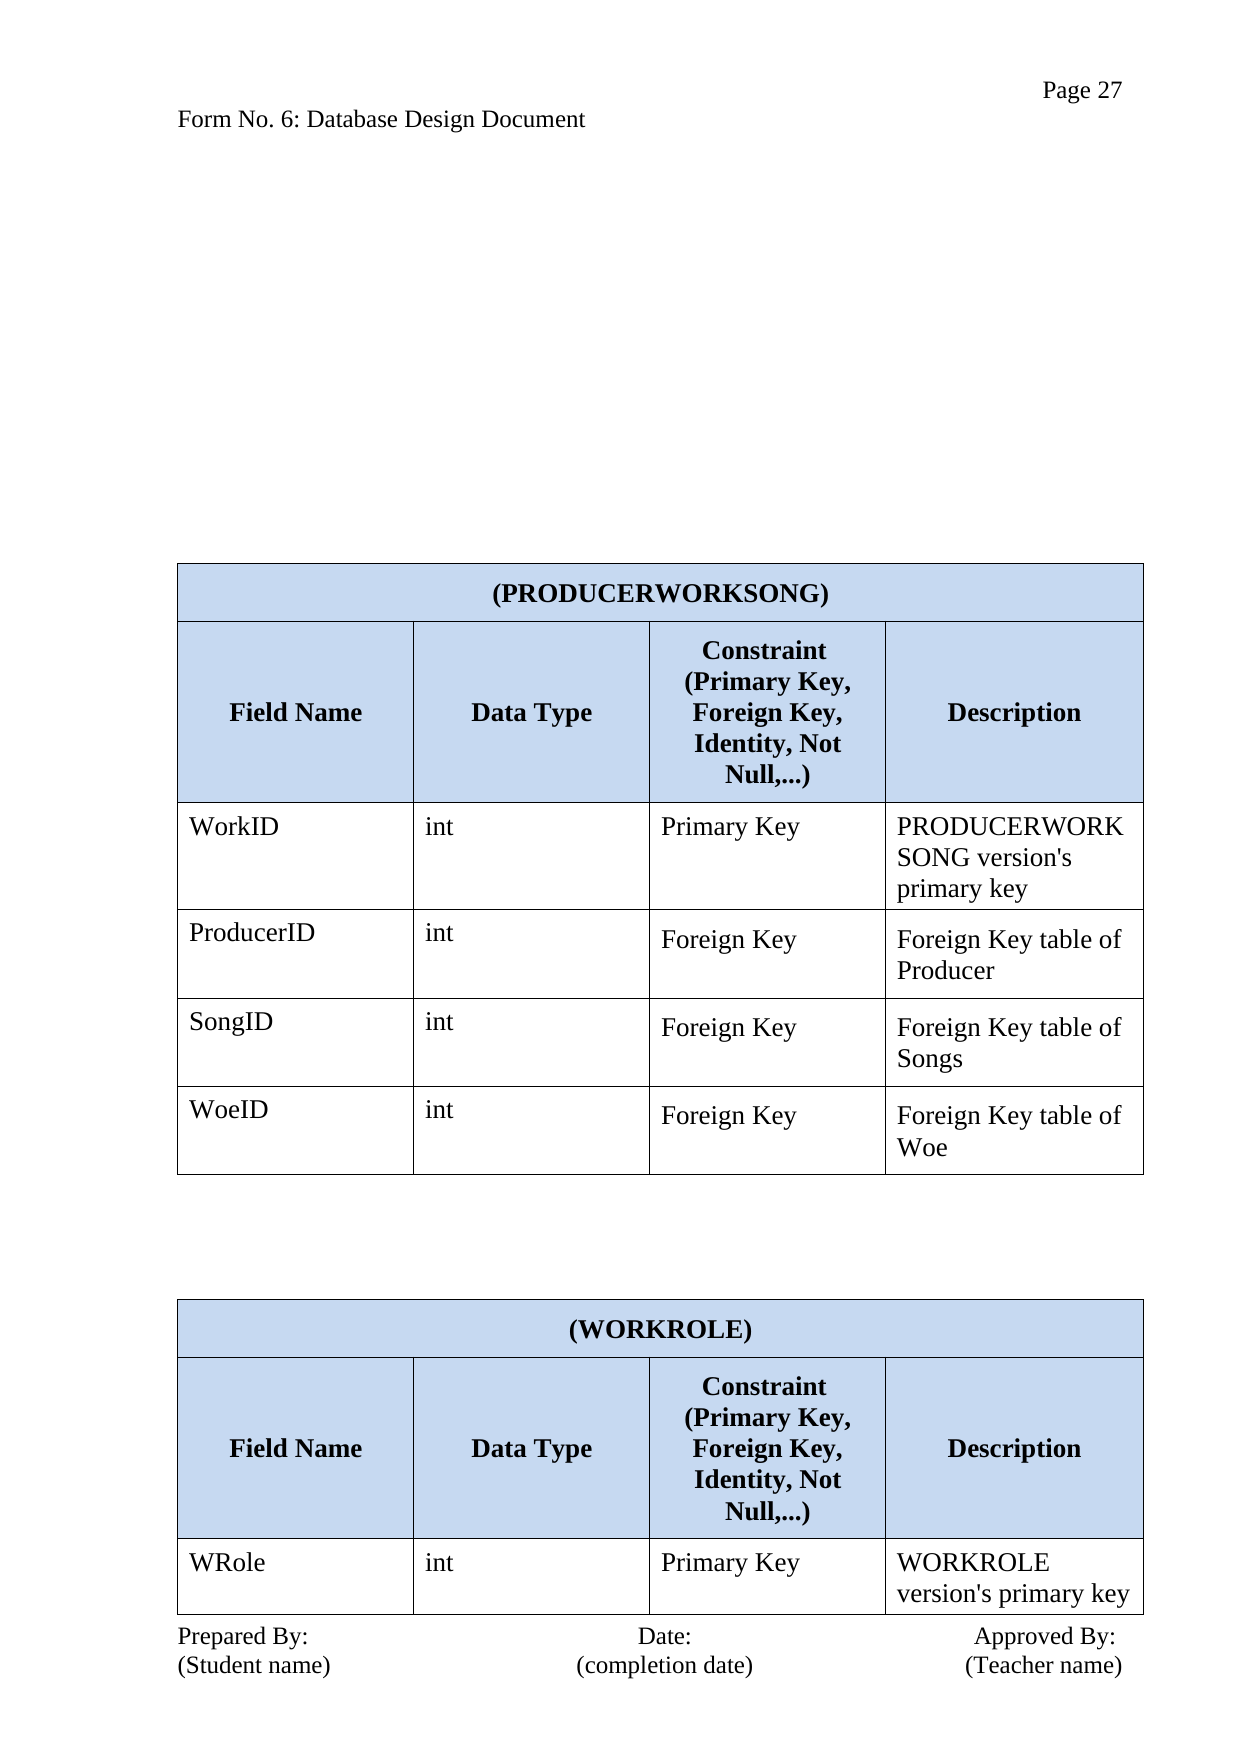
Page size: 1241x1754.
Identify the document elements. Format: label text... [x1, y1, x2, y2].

table_cell int [414, 803, 649, 909]
table_cell PRODUCERWORKSONG version's primary key [886, 803, 1143, 909]
table_cell Primary Key [650, 803, 885, 909]
table_cell WorkID [178, 803, 413, 909]
table_cell Field Name [178, 622, 413, 802]
table_cell int [414, 1539, 649, 1614]
table_cell Description [886, 1358, 1143, 1538]
table_cell Data Type [414, 1358, 649, 1538]
table_cell WoeID [178, 1087, 413, 1174]
table_cell Foreign Key [650, 999, 885, 1086]
table_cell WRole [178, 1539, 413, 1614]
table_cell Foreign Key [650, 910, 885, 998]
table_cell int [414, 999, 649, 1086]
table_cell WORKROLE version's primary key [886, 1539, 1143, 1614]
table_cell ProducerID [178, 910, 413, 998]
table_cell Constraint (Primary Key, Foreign Key, Identity, Not Null,...) [650, 622, 885, 802]
table_cell int [414, 1087, 649, 1174]
table_cell Primary Key [650, 1539, 885, 1614]
table_header (WORKROLE) [178, 1300, 1143, 1357]
table_cell Description [886, 622, 1143, 802]
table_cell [650, 1358, 885, 1538]
table_cell Foreign Key [650, 1087, 885, 1174]
table_cell int [414, 910, 649, 998]
table_header (PRODUCERWORKSONG) [178, 564, 1143, 621]
table_cell SongID [178, 999, 413, 1086]
table_cell Foreign Key table of Woe [886, 1087, 1143, 1174]
table_cell Data Type [414, 622, 649, 802]
table_cell Foreign Key table of Songs [886, 999, 1143, 1086]
table_cell Foreign Key table of Producer [886, 910, 1143, 998]
table_cell Field Name [178, 1358, 413, 1538]
